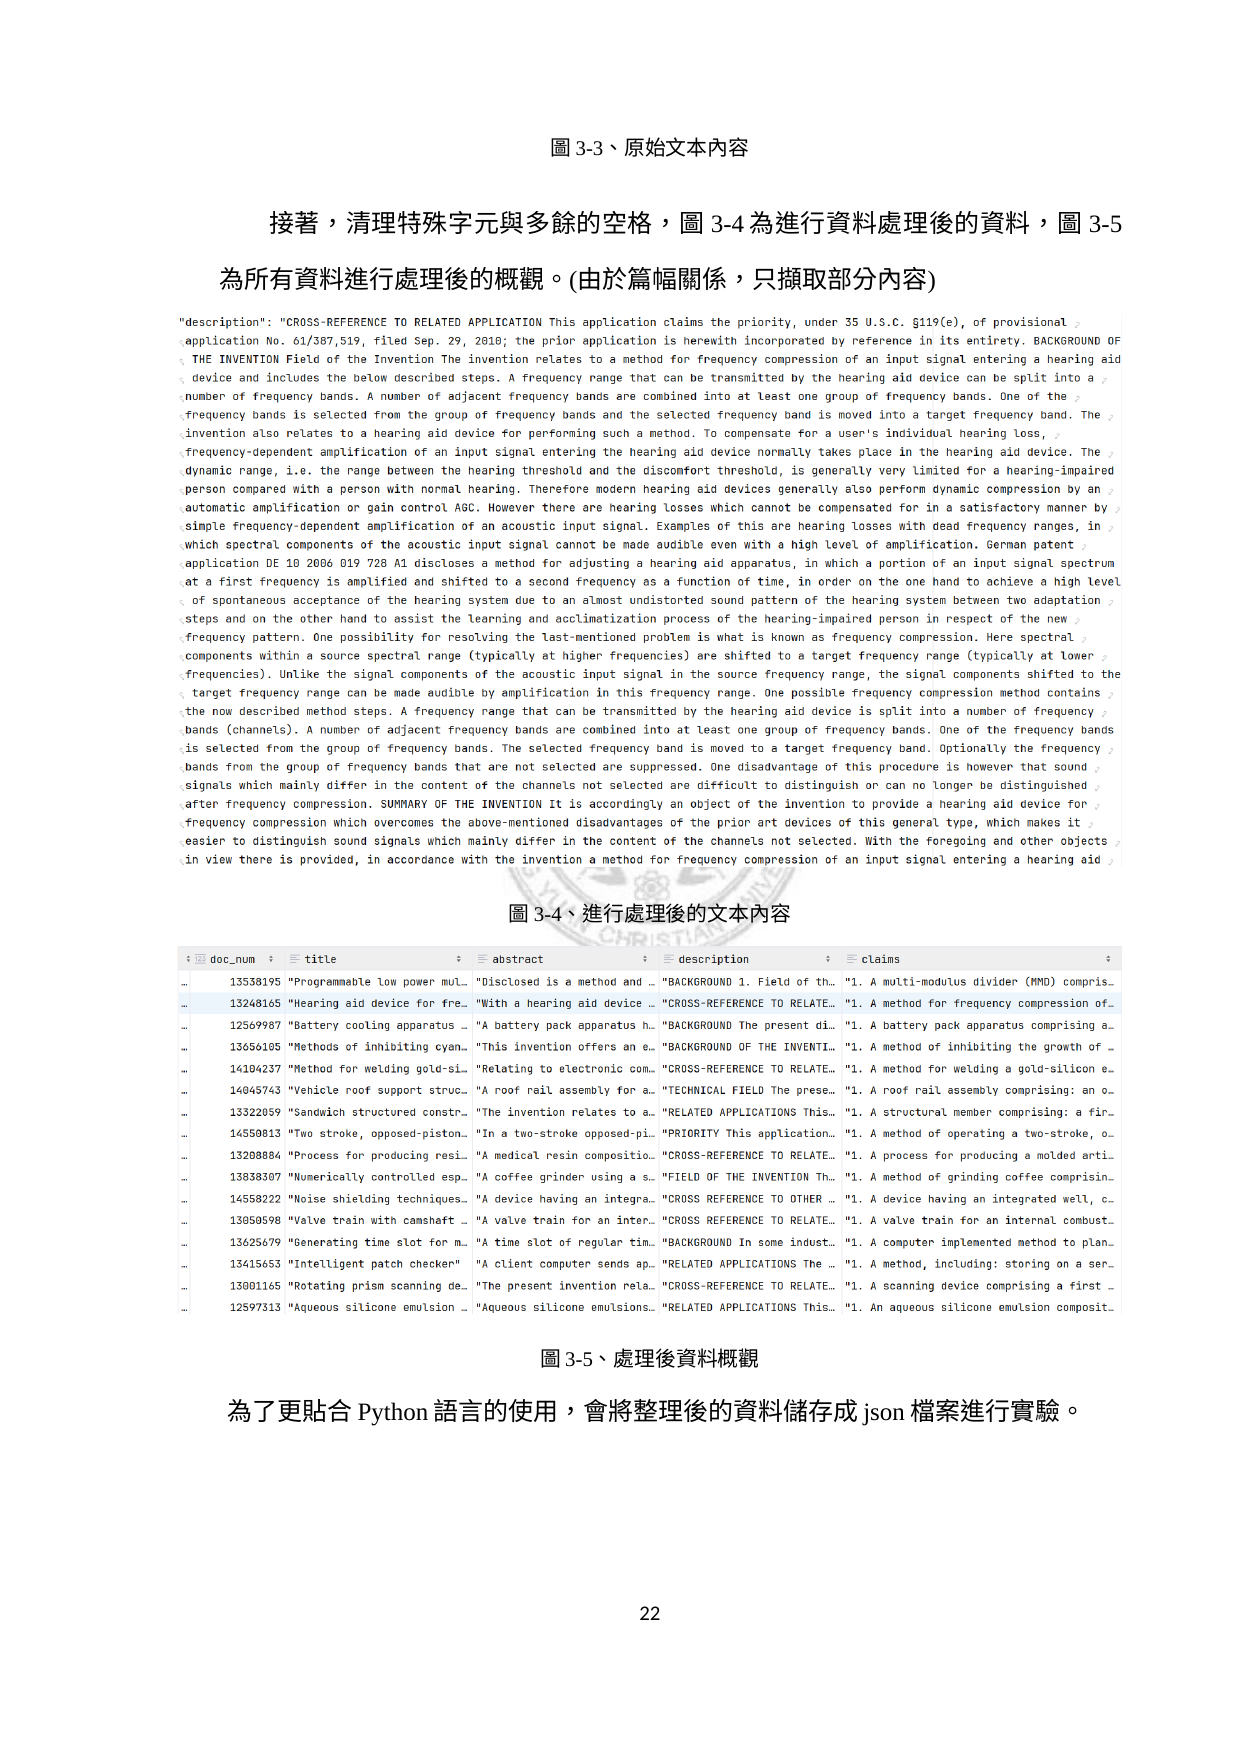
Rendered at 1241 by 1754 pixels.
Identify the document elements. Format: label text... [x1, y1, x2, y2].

text 圖3-4、進行處理後的文本內容 [177, 894, 1122, 932]
picture [177, 932, 1123, 1314]
text 接著，清理特殊字元與多餘的空格，圖3-4為進行資料處理後的資料，圖3-5為所有資料進行處理後的概觀。(由於篇幅關係，只擷取部分內容) [219, 203, 1122, 296]
text 圖3-5、處理後資料概觀 [177, 1339, 1122, 1376]
text 為了更貼合Python語言的使用，會將整理後的資料儲存成json檔案進行實驗。 [177, 1391, 1122, 1429]
picture [177, 314, 1123, 894]
text 圖3-3、原始文本內容 [177, 128, 1122, 165]
